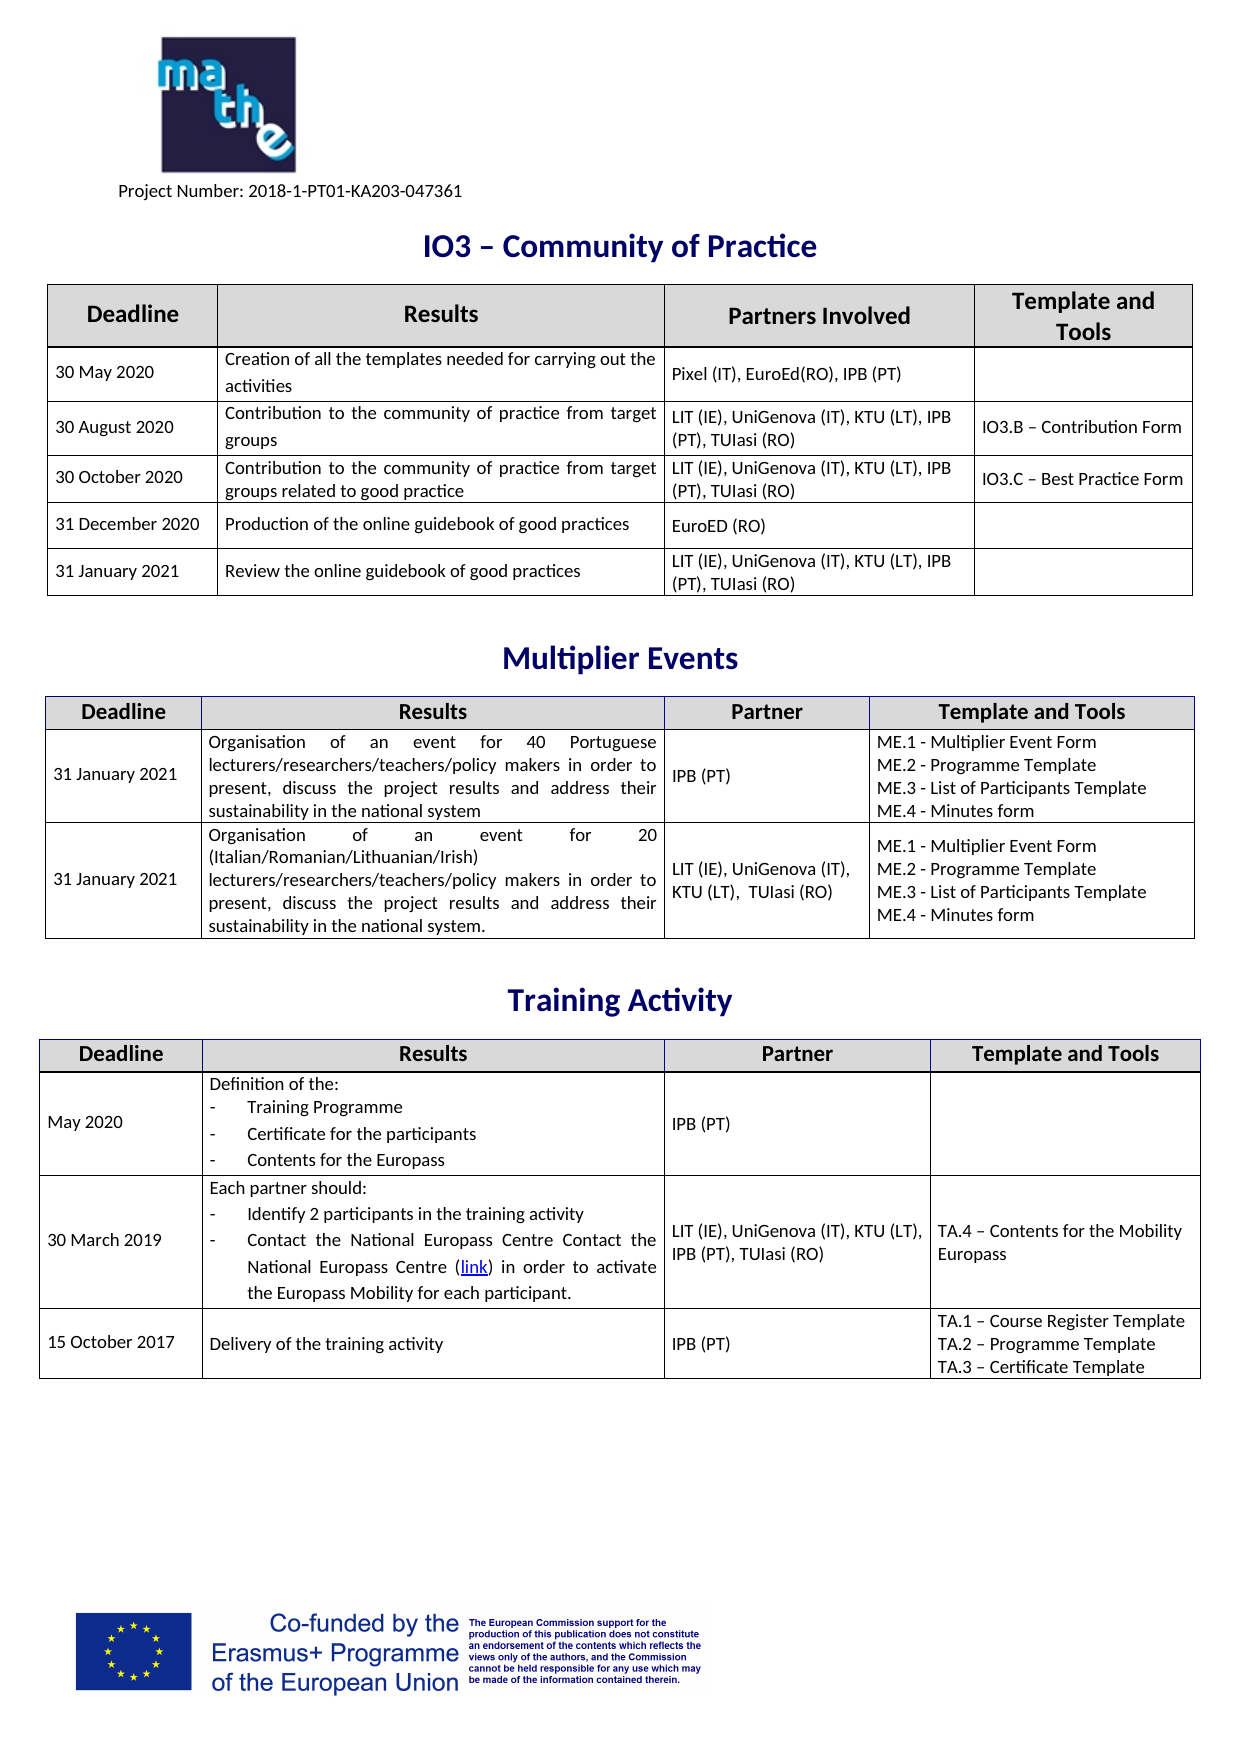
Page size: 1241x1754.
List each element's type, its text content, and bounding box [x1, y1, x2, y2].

table_header Template and Tools [931, 1040, 1200, 1071]
table_cell Creation of all the templates needed for carrying out the activities [218, 348, 664, 401]
table_cell 30 October 2020 [48, 456, 217, 502]
table_header Deadline [40, 1040, 202, 1071]
table_header Partner [665, 1040, 930, 1071]
table_cell Production of the online guidebook of good practices [218, 503, 664, 548]
table_cell 31 January 2021 [46, 730, 201, 822]
table_header Results [202, 697, 664, 729]
picture [71, 1606, 709, 1697]
table_header Partner [665, 697, 869, 729]
table_cell ME.1 - Multiplier Event Form ME.2 - Programme Template ME.3 - List of Participants Template ME.4 - Minutes form [870, 823, 1194, 937]
table_cell 30 March 2019 [40, 1176, 202, 1308]
table_cell TA.4 – Contents for the Mobility Europass [931, 1176, 1200, 1308]
table_cell LIT (IE), UniGenova (IT), KTU (LT), TUIasi (RO) [665, 823, 869, 937]
table_cell 30 May 2020 [48, 348, 217, 401]
table_header Partners Involved [665, 285, 974, 346]
table_cell Organisation of an event for 20 (Italian/Romanian/Lithuanian/Irish) lecturers/researchers/teachers/policy makers in order to present, discuss the project results and address their sustainability in the national system. [202, 823, 664, 937]
table_cell IO3.C – Best Practice Form [975, 456, 1192, 502]
table_cell 31 January 2021 [46, 823, 201, 937]
text Multiplier Events [118, 637, 1122, 678]
table_cell [975, 549, 1192, 595]
table_cell LIT (IE), UniGenova (IT), KTU (LT), IPB (PT), TUIasi (RO) [665, 1176, 930, 1308]
table_cell [931, 1073, 1200, 1175]
table_cell ME.1 - Multiplier Event Form ME.2 - Programme Template ME.3 - List of Participants Template ME.4 - Minutes form [870, 730, 1194, 822]
table_cell [975, 503, 1192, 548]
table_cell Contribution to the community of practice from target groups [218, 402, 664, 455]
table_cell IPB (PT) [665, 1073, 930, 1175]
table_header Deadline [46, 697, 201, 729]
table_cell Pixel (IT), EuroEd(RO), IPB (PT) [665, 348, 974, 401]
table_header Results [203, 1040, 664, 1071]
text Training Activity [118, 979, 1122, 1020]
table_cell Organisation of an event for 40 Portuguese lecturers/researchers/teachers/policy makers in order to present, discuss the project results and address their sustainability in the national system [202, 730, 664, 822]
table_cell Delivery of the training activity [203, 1309, 664, 1378]
table_header Template and Tools [975, 285, 1192, 346]
table_cell 31 December 2020 [48, 503, 217, 548]
table_cell Contribution to the community of practice from target groups related to good practice [218, 456, 664, 502]
table_cell TA.1 – Course Register Template TA.2 – Programme Template TA.3 – Certificate Template [931, 1309, 1200, 1378]
picture [118, 29, 334, 180]
table_cell IPB (PT) [665, 1309, 930, 1378]
table_cell LIT (IE), UniGenova (IT), KTU (LT), IPB (PT), TUIasi (RO) [665, 456, 974, 502]
table_cell LIT (IE), UniGenova (IT), KTU (LT), IPB (PT), TUIasi (RO) [665, 402, 974, 455]
table_cell Each partner should: Identify 2 participants in the training activity Contact the National Europass Centre Contact the National Europass Centre (link) in order to activate the Europass Mobility for each participant. [203, 1176, 664, 1308]
table_cell May 2020 [40, 1073, 202, 1175]
table_cell EuroED (RO) [665, 503, 974, 548]
table_cell IPB (PT) [665, 730, 869, 822]
table_cell Review the online guidebook of good practices [218, 549, 664, 595]
table_header Deadline [48, 285, 217, 346]
text IO3 – Community of Practice [118, 225, 1122, 266]
table_cell [975, 348, 1192, 401]
table_header Template and Tools [870, 697, 1194, 729]
table_cell 31 January 2021 [48, 549, 217, 595]
table_cell IO3.B – Contribution Form [975, 402, 1192, 455]
table_cell 30 August 2020 [48, 402, 217, 455]
table_cell 15 October 2017 [40, 1309, 202, 1378]
table_cell LIT (IE), UniGenova (IT), KTU (LT), IPB (PT), TUIasi (RO) [665, 549, 974, 595]
table_header Results [218, 285, 664, 346]
table_cell Definition of the: Training Programme Certificate for the participants Contents for the Europass [203, 1073, 664, 1175]
